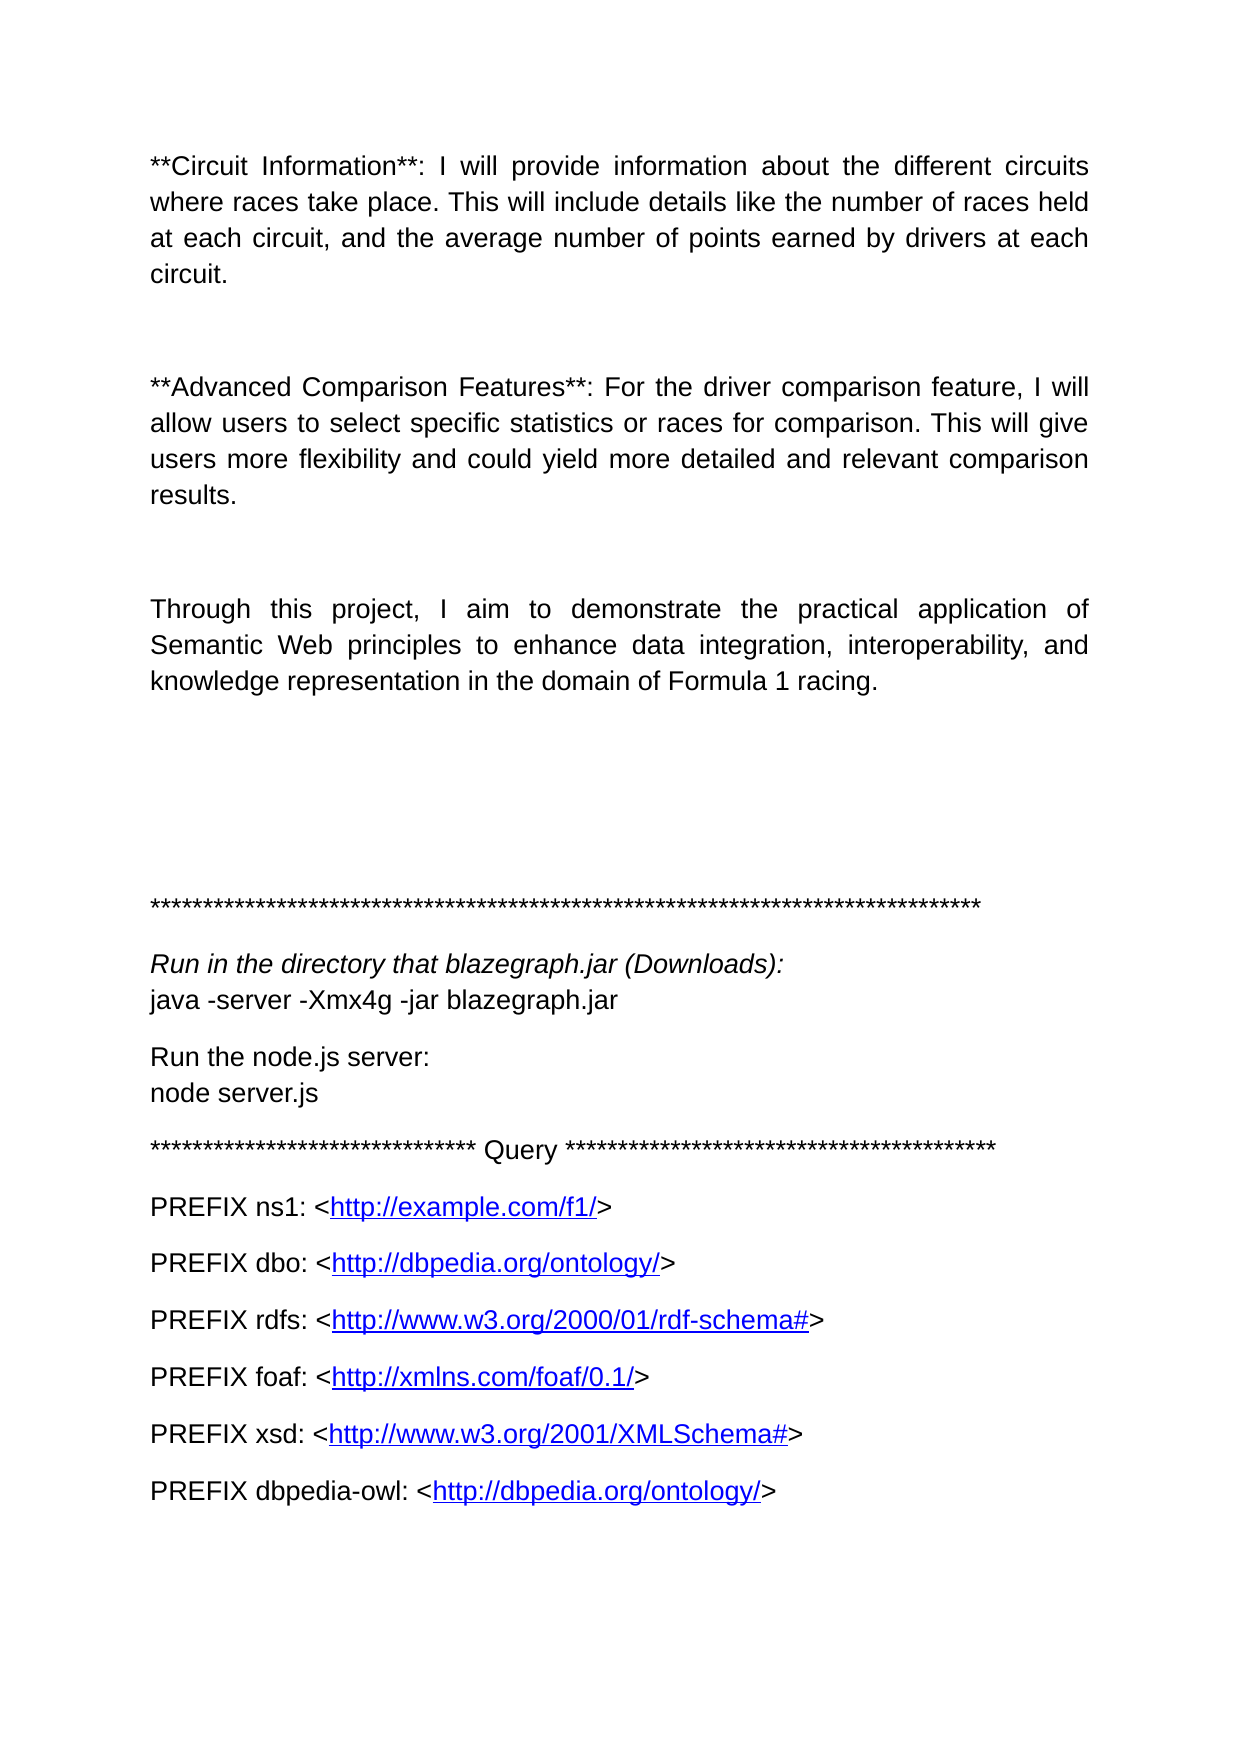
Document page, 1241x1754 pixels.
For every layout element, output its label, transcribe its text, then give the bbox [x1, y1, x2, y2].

text PREFIX dbpedia-owl: <http://dbpedia.org/ontology/> [150, 1474, 1090, 1506]
text PREFIX ns1: <http://example.com/f1/> [150, 1191, 1090, 1222]
text ******************************************************************************* [150, 892, 1090, 923]
text PREFIX dbo: <http://dbpedia.org/ontology/> [150, 1247, 1090, 1279]
text PREFIX rdfs: <http://www.w3.org/2000/01/rdf-schema#> [150, 1304, 1090, 1335]
text Through this project, I aim to demonstrate the practical application of Semantic Web principles to enhance data integration, interoperability, and knowledge representation in the domain of Formula 1 racing. [150, 593, 1090, 696]
text ******************************* Query ***************************************** [150, 1134, 1090, 1165]
text PREFIX foaf: <http://xmlns.com/foaf/0.1/> [150, 1361, 1090, 1392]
text Run in the directory that blazegraph.jar (Downloads): java -server -Xmx4g -jar blazegraph.jar [150, 948, 1090, 1016]
text Run the node.js server: node server.js [150, 1041, 1090, 1108]
text PREFIX xsd: <http://www.w3.org/2001/XMLSchema#> [150, 1418, 1090, 1449]
